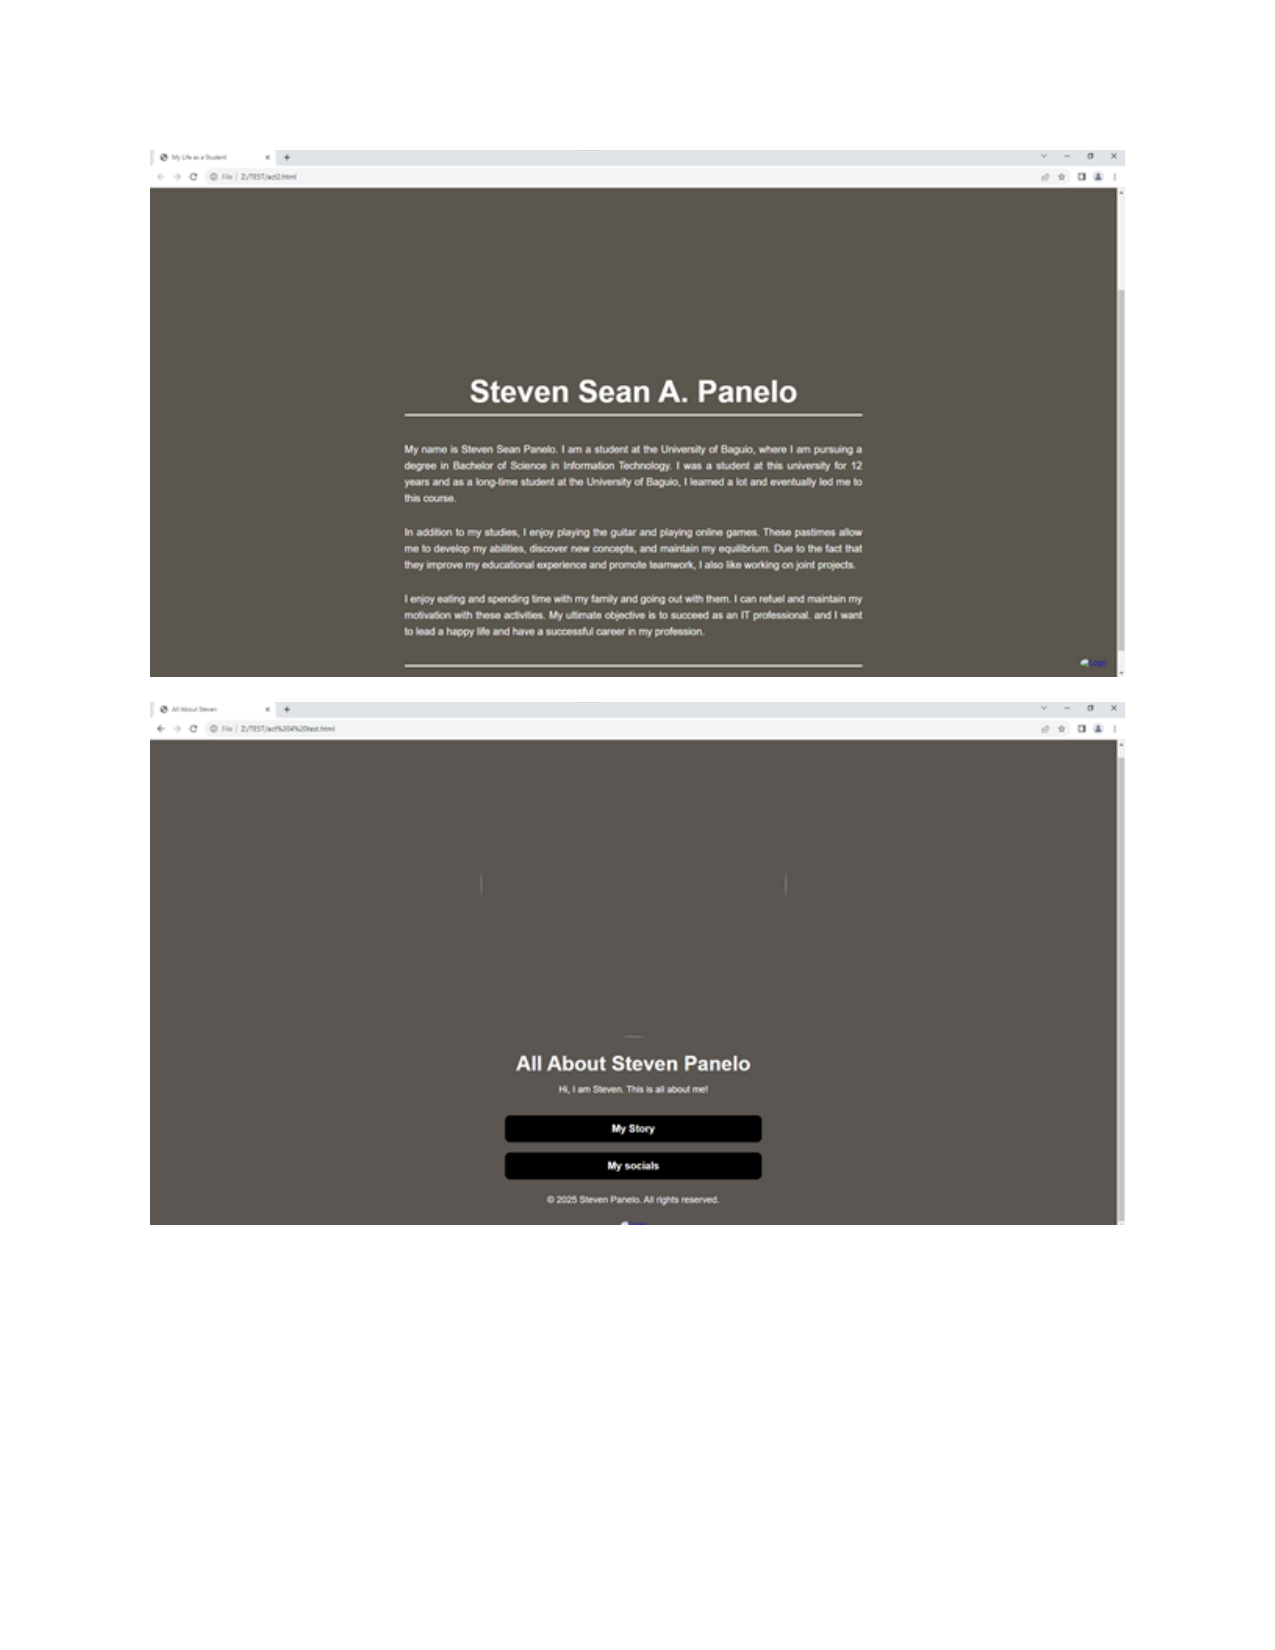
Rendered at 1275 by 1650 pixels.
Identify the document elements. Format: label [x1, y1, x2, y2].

picture [150, 702, 1125, 1225]
picture [150, 150, 1125, 677]
